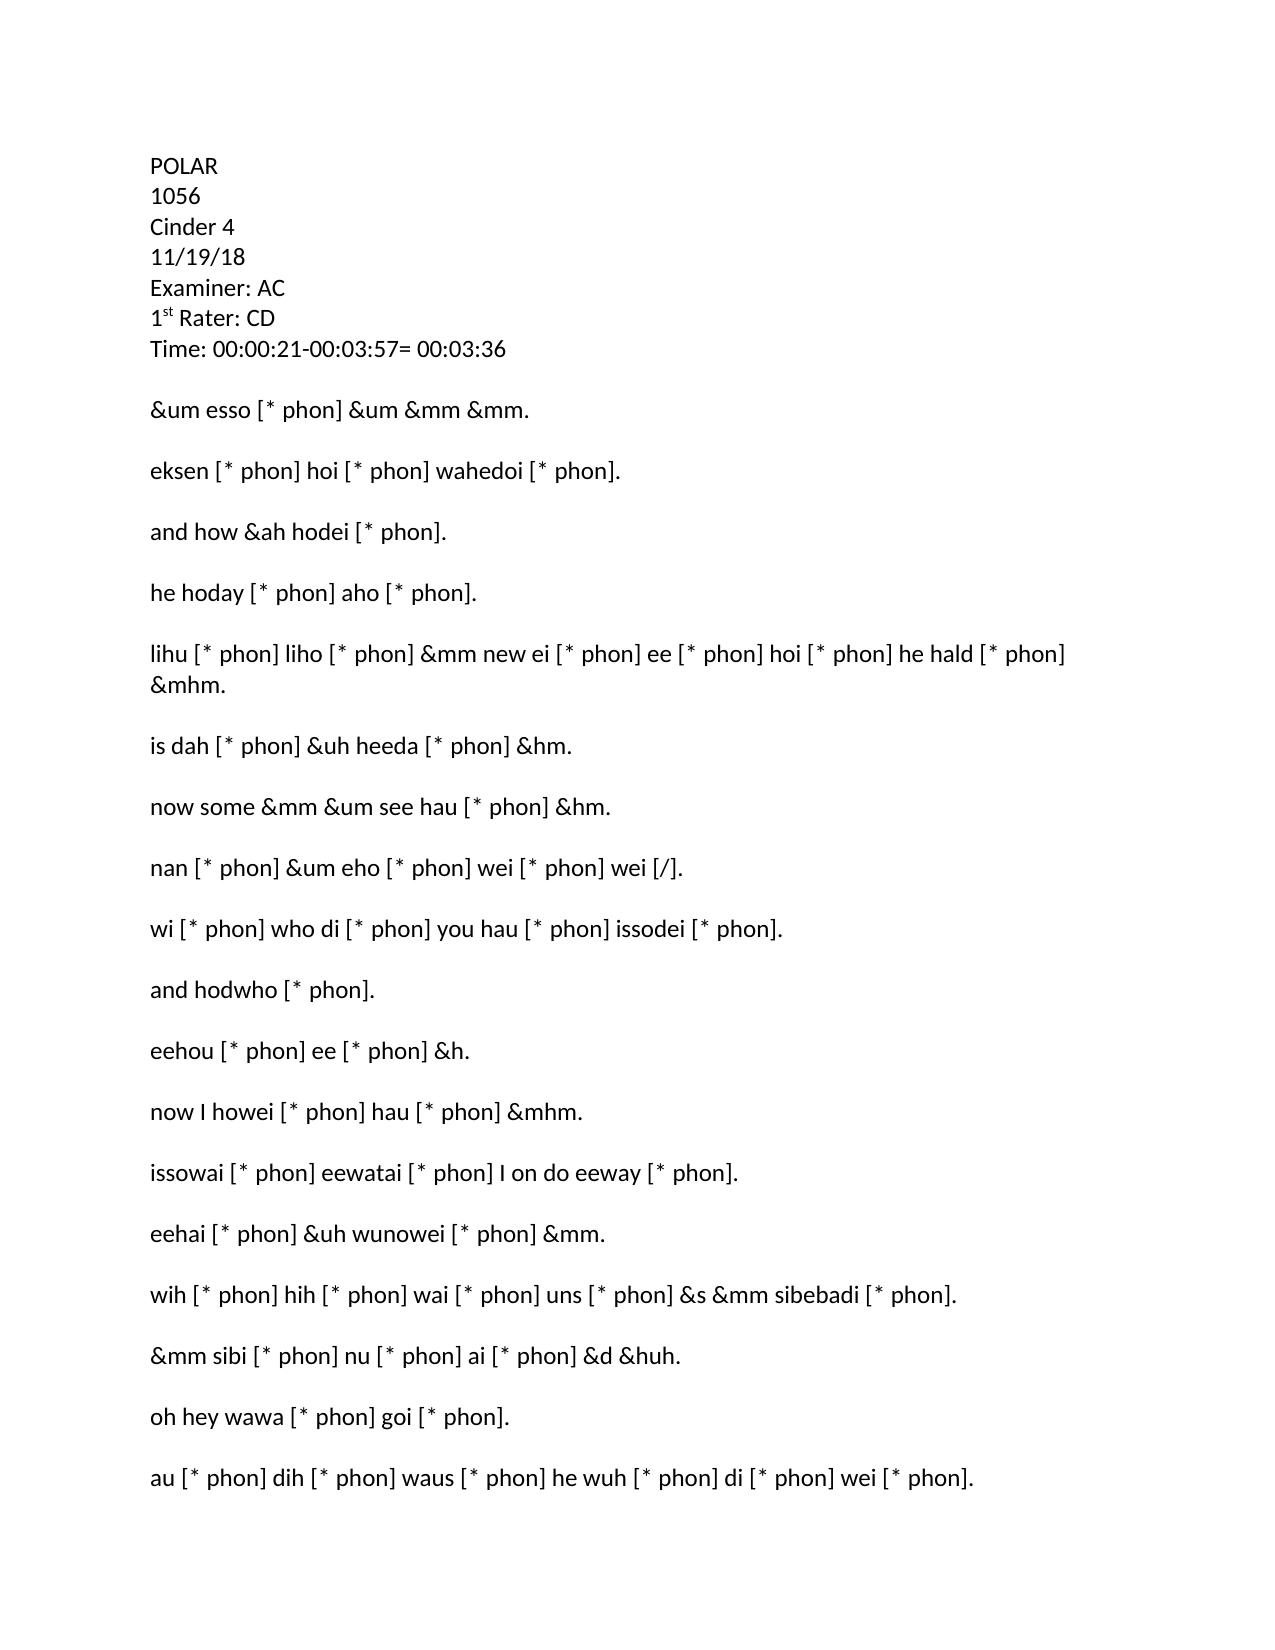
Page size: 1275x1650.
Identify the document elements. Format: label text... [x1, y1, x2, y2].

text Time: 00:00:21-00:03:57= 00:03:36 [150, 333, 1125, 364]
text and how &ah hodei [* phon]. [150, 516, 1125, 547]
text eehai [* phon] &uh wunowei [* phon] &mm. [150, 1218, 1125, 1249]
text issowai [* phon] eewatai [* phon] I on do eeway [* phon]. [150, 1157, 1125, 1188]
text and hodwho [* phon]. [150, 974, 1125, 1004]
text 1st Rater: CD [150, 303, 1125, 333]
text Examiner: AC [150, 272, 1125, 303]
text eksen [* phon] hoi [* phon] wahedoi [* phon]. [150, 455, 1125, 486]
text oh hey wawa [* phon] goi [* phon]. [150, 1401, 1125, 1432]
text is dah [* phon] &uh heeda [* phon] &hm. [150, 730, 1125, 760]
text POLAR [150, 150, 1125, 181]
text Cinder 4 [150, 211, 1125, 242]
text nan [* phon] &um eho [* phon] wei [* phon] wei [/]. [150, 852, 1125, 882]
text &mm sibi [* phon] nu [* phon] ai [* phon] &d &huh. [150, 1340, 1125, 1371]
text now some &mm &um see hau [* phon] &hm. [150, 791, 1125, 821]
text he hoday [* phon] aho [* phon]. [150, 577, 1125, 608]
text lihu [* phon] liho [* phon] &mm new ei [* phon] ee [* phon] hoi [* phon] he hald [* phon] &mhm. [150, 638, 1125, 699]
text au [* phon] dih [* phon] waus [* phon] he wuh [* phon] di [* phon] wei [* phon]. [150, 1462, 1125, 1493]
text 11/19/18 [150, 242, 1125, 272]
text wih [* phon] hih [* phon] wai [* phon] uns [* phon] &s &mm sibebadi [* phon]. [150, 1279, 1125, 1310]
text 1056 [150, 181, 1125, 211]
text now I howei [* phon] hau [* phon] &mhm. [150, 1096, 1125, 1127]
text &um esso [* phon] &um &mm &mm. [150, 394, 1125, 425]
text eehou [* phon] ee [* phon] &h. [150, 1035, 1125, 1066]
text wi [* phon] who di [* phon] you hau [* phon] issodei [* phon]. [150, 913, 1125, 943]
